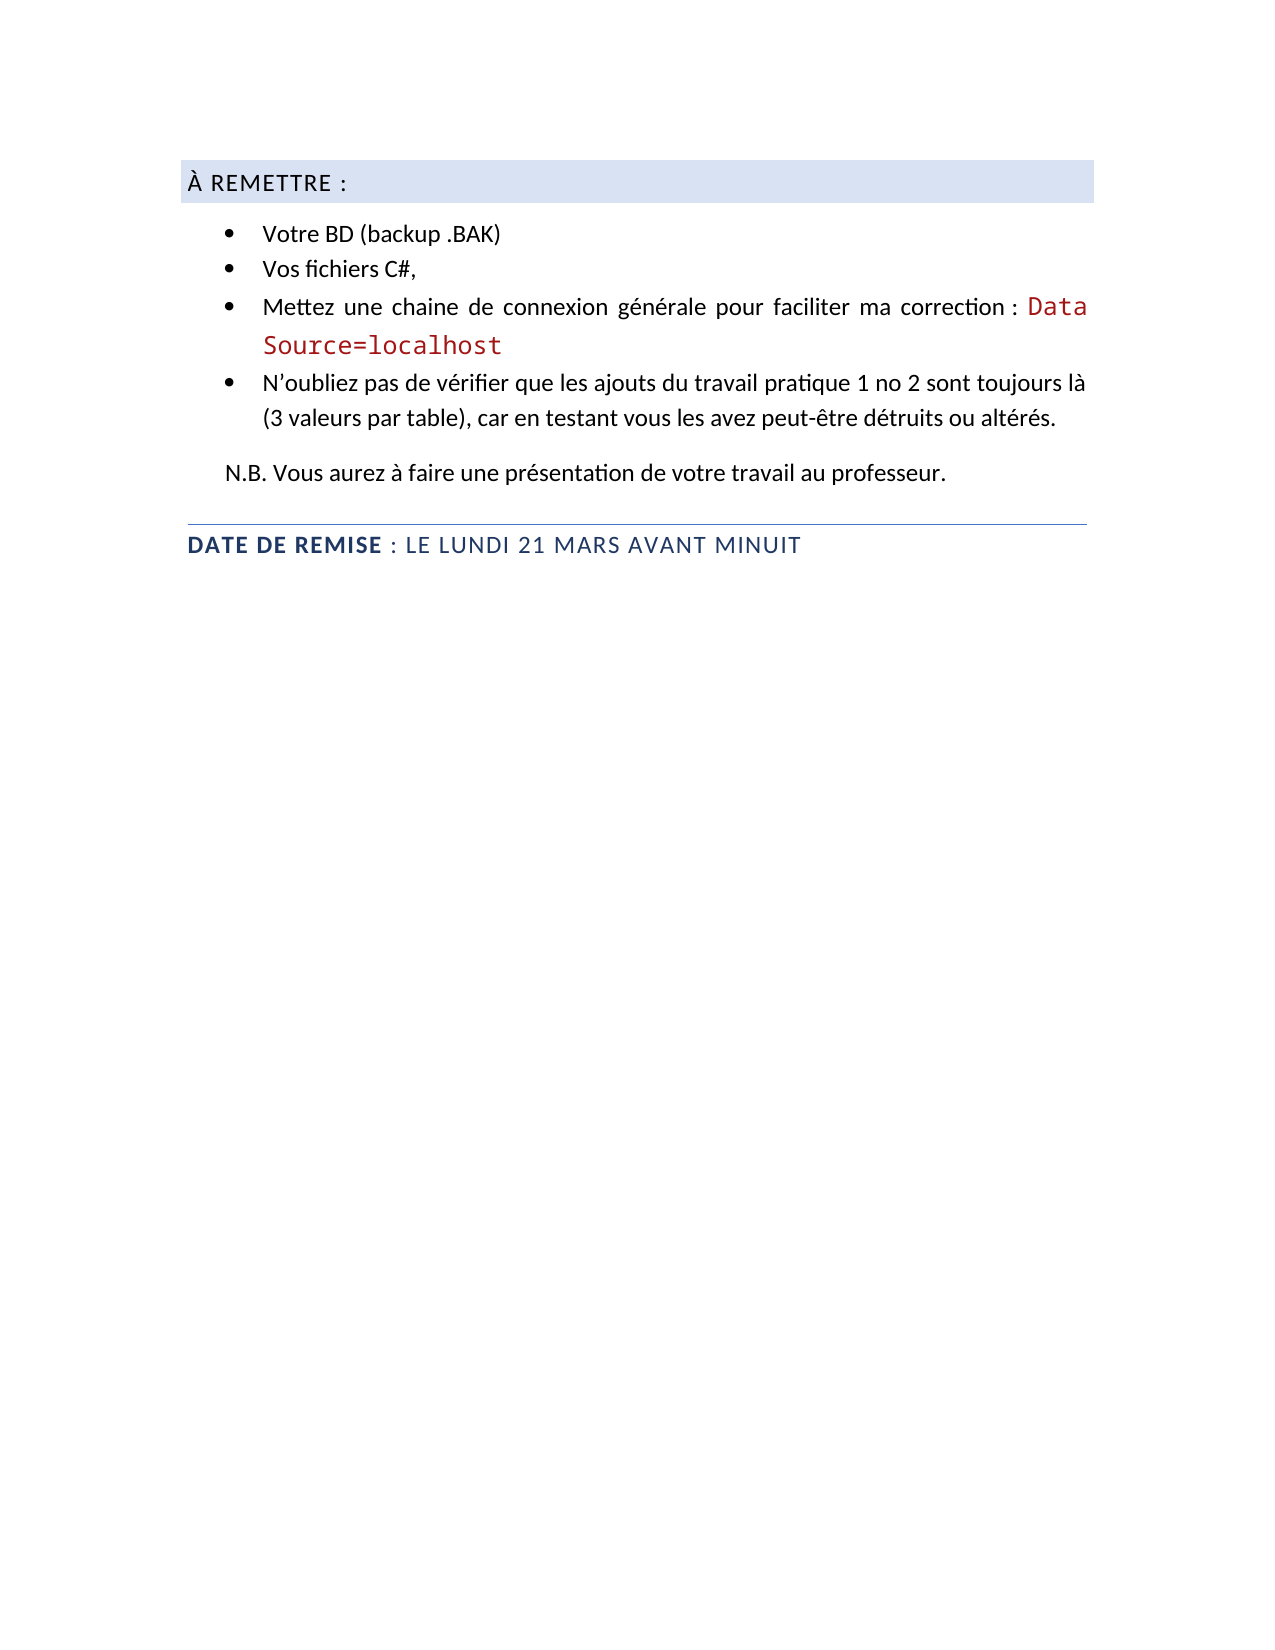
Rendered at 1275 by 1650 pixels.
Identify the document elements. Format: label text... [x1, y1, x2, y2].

subtitle À remettre : [188, 167, 1087, 197]
list Vos fichiers C#, [225, 253, 1087, 284]
text N.B. Vous aurez à faire une présentation de votre travail au professeur. [225, 457, 1087, 488]
list Votre BD (backup .BAK) [225, 218, 1087, 249]
list N’oubliez pas de vérifier que les ajouts du travail pratique 1 no 2 sont toujours là (3 valeurs par table), car en testant vous les avez peut-être détruits ou altérés. [225, 367, 1087, 432]
subtitle Date de Remise : le lundi 21 mars avant minuit [187, 525, 1087, 560]
list Mettez une chaine de connexion générale pour faciliter ma correction : Data Source=localhost [225, 288, 1087, 362]
